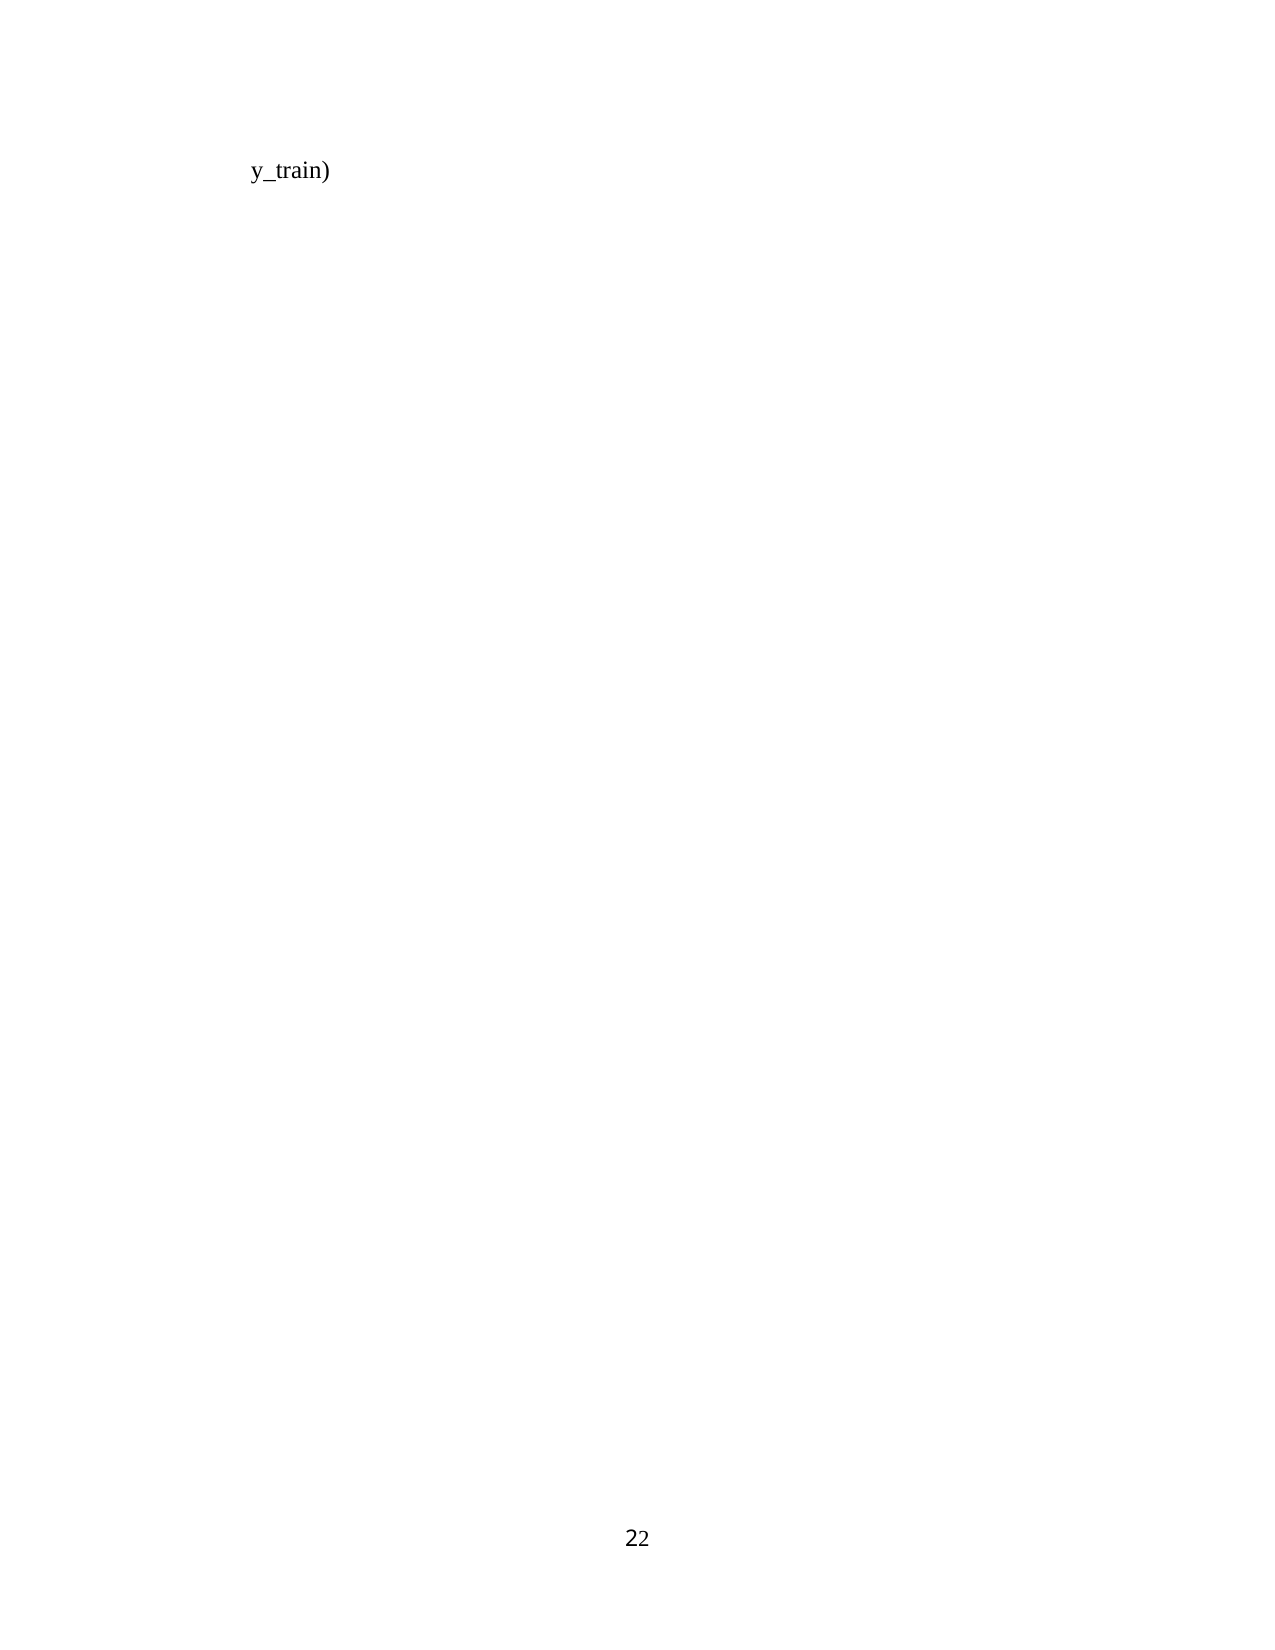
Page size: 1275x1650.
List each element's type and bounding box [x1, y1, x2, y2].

text [251, 156, 599, 184]
